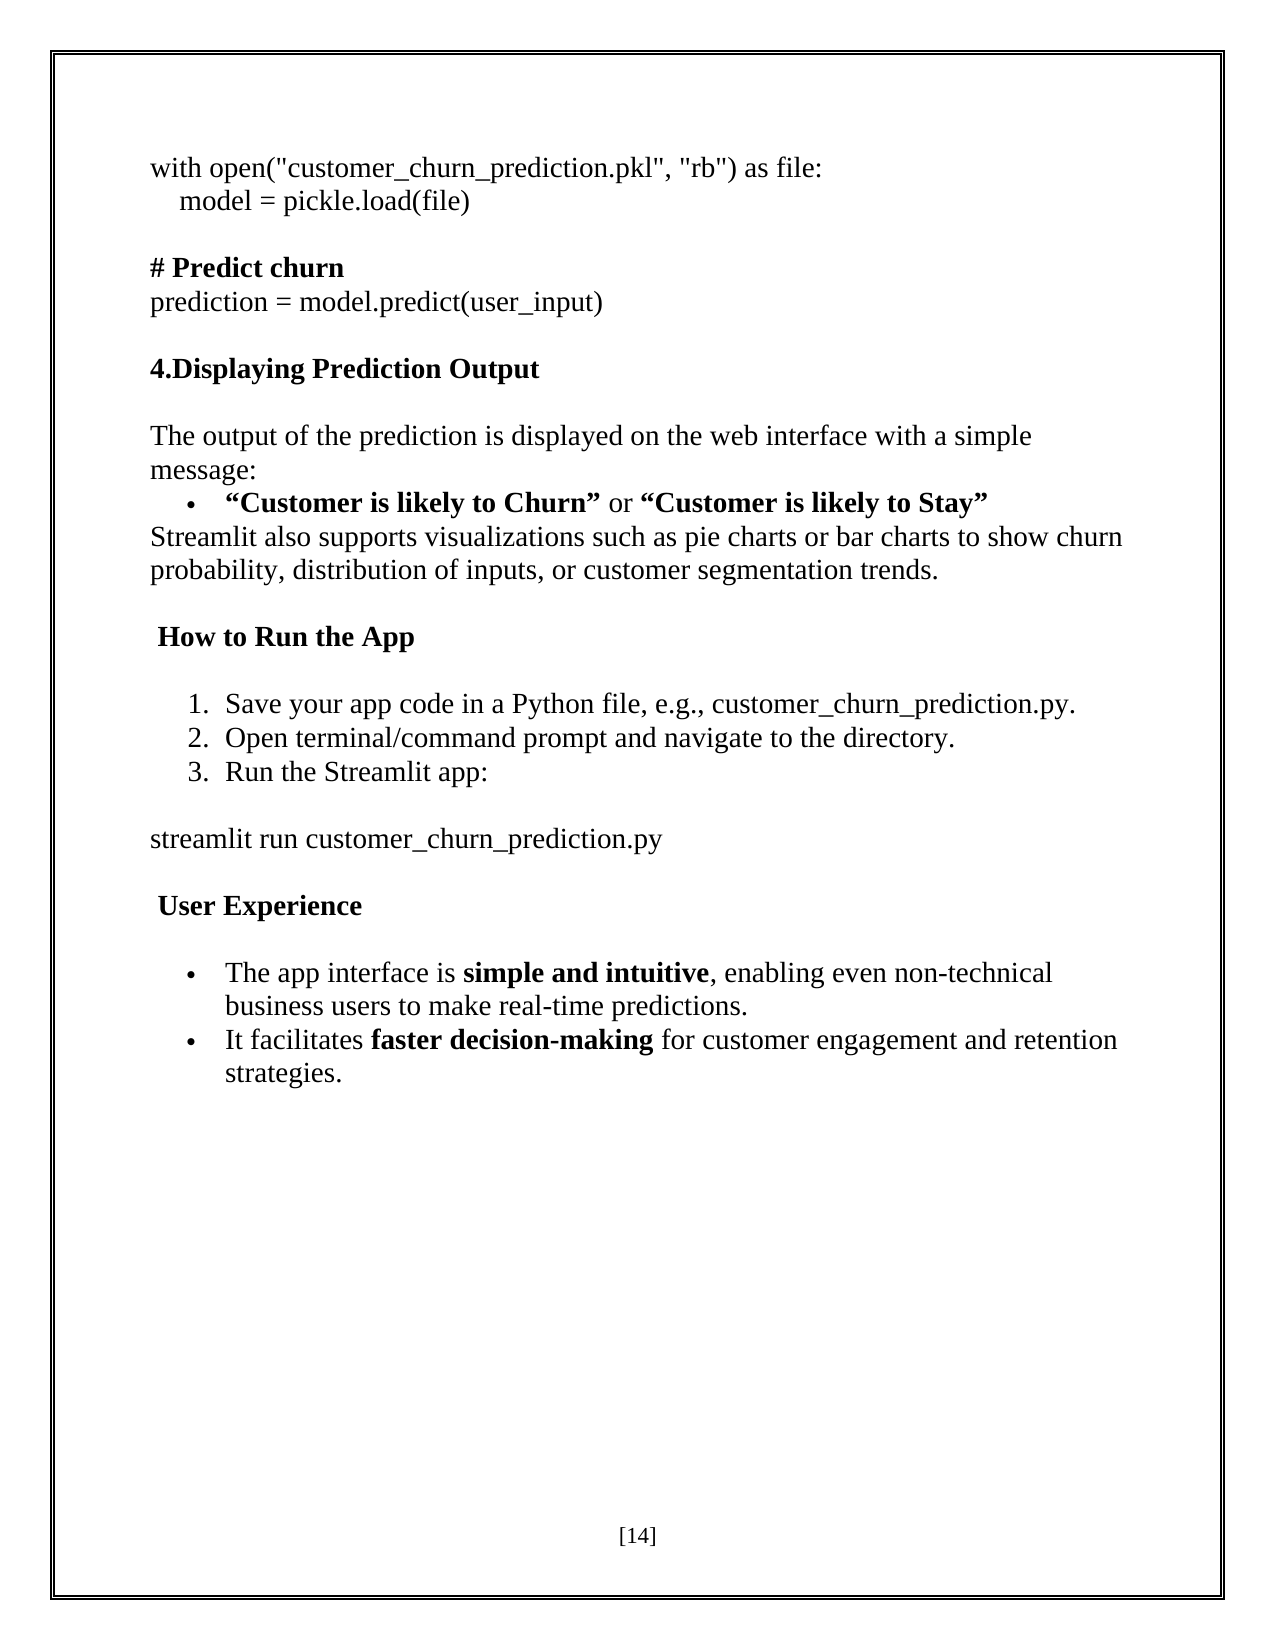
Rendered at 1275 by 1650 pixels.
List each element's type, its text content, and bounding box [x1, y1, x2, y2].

list The app interface is simple and intuitive, enabling even non-technical business users to make real-time predictions. [187, 955, 1125, 1022]
text How to Run the App [150, 619, 1125, 653]
text Streamlit also supports visualizations such as pie charts or bar charts to show churn probability, distribution of inputs, or customer segmentation trends. [150, 519, 1125, 586]
list “Customer is likely to Churn” or “Customer is likely to Stay” [187, 485, 1125, 519]
list Open terminal/command prompt and navigate to the directory. [187, 720, 1125, 754]
text model = pickle.load(file) [150, 183, 1125, 217]
list It facilitates faster decision-making for customer engagement and retention strategies. [187, 1022, 1125, 1089]
list Save your app code in a Python file, e.g., customer_churn_prediction.py. [187, 687, 1125, 720]
text streamlit run customer_churn_prediction.py [150, 821, 1125, 854]
text User Experience [150, 888, 1125, 921]
text The output of the prediction is displayed on the web interface with a simple message: [150, 418, 1125, 485]
text 4️.Displaying Prediction Output [150, 351, 1125, 385]
list Run the Streamlit app: [187, 754, 1125, 787]
text # Predict churn [150, 251, 1125, 284]
text prediction = model.predict(user_input) [150, 284, 1125, 318]
text with open("customer_churn_prediction.pkl", "rb") as file: [150, 150, 1125, 183]
